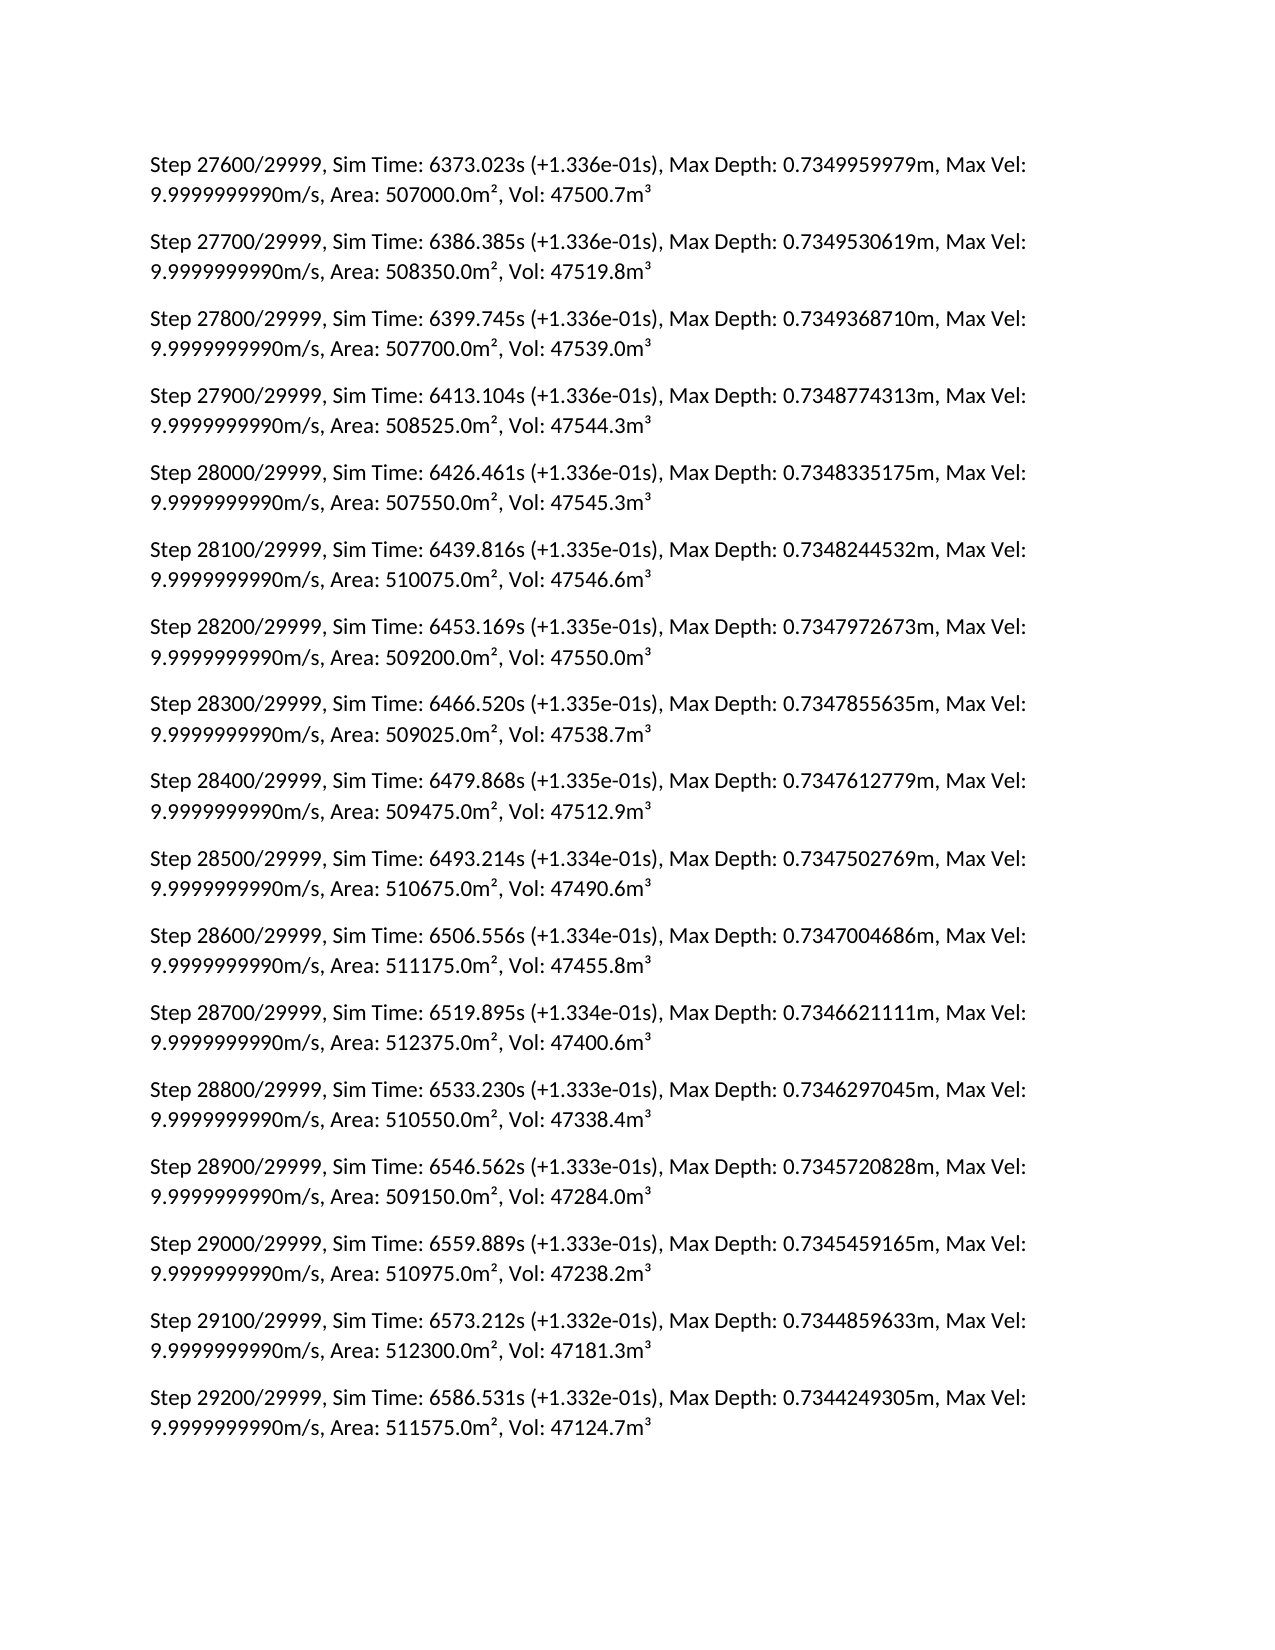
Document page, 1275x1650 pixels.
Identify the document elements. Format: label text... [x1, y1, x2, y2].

text Step 29100/29999, Sim Time: 6573.212s (+1.332e-01s), Max Depth: 0.7344859633m, Max Vel: 9.9999999990m/s, Area: 512300.0m², Vol: 47181.3m³ [150, 1306, 1125, 1364]
text Step 27900/29999, Sim Time: 6413.104s (+1.336e-01s), Max Depth: 0.7348774313m, Max Vel: 9.9999999990m/s, Area: 508525.0m², Vol: 47544.3m³ [150, 381, 1125, 439]
text Step 28200/29999, Sim Time: 6453.169s (+1.335e-01s), Max Depth: 0.7347972673m, Max Vel: 9.9999999990m/s, Area: 509200.0m², Vol: 47550.0m³ [150, 612, 1125, 671]
text Step 28500/29999, Sim Time: 6493.214s (+1.334e-01s), Max Depth: 0.7347502769m, Max Vel: 9.9999999990m/s, Area: 510675.0m², Vol: 47490.6m³ [150, 844, 1125, 902]
text Step 28900/29999, Sim Time: 6546.562s (+1.333e-01s), Max Depth: 0.7345720828m, Max Vel: 9.9999999990m/s, Area: 509150.0m², Vol: 47284.0m³ [150, 1152, 1125, 1210]
text Step 28800/29999, Sim Time: 6533.230s (+1.333e-01s), Max Depth: 0.7346297045m, Max Vel: 9.9999999990m/s, Area: 510550.0m², Vol: 47338.4m³ [150, 1075, 1125, 1133]
text Step 28100/29999, Sim Time: 6439.816s (+1.335e-01s), Max Depth: 0.7348244532m, Max Vel: 9.9999999990m/s, Area: 510075.0m², Vol: 47546.6m³ [150, 535, 1125, 594]
text Step 28400/29999, Sim Time: 6479.868s (+1.335e-01s), Max Depth: 0.7347612779m, Max Vel: 9.9999999990m/s, Area: 509475.0m², Vol: 47512.9m³ [150, 767, 1125, 825]
text Step 27600/29999, Sim Time: 6373.023s (+1.336e-01s), Max Depth: 0.7349959979m, Max Vel: 9.9999999990m/s, Area: 507000.0m², Vol: 47500.7m³ [150, 150, 1125, 208]
text Step 29000/29999, Sim Time: 6559.889s (+1.333e-01s), Max Depth: 0.7345459165m, Max Vel: 9.9999999990m/s, Area: 510975.0m², Vol: 47238.2m³ [150, 1229, 1125, 1287]
text Step 27700/29999, Sim Time: 6386.385s (+1.336e-01s), Max Depth: 0.7349530619m, Max Vel: 9.9999999990m/s, Area: 508350.0m², Vol: 47519.8m³ [150, 227, 1125, 285]
text Step 28600/29999, Sim Time: 6506.556s (+1.334e-01s), Max Depth: 0.7347004686m, Max Vel: 9.9999999990m/s, Area: 511175.0m², Vol: 47455.8m³ [150, 921, 1125, 979]
text Step 29200/29999, Sim Time: 6586.531s (+1.332e-01s), Max Depth: 0.7344249305m, Max Vel: 9.9999999990m/s, Area: 511575.0m², Vol: 47124.7m³ [150, 1383, 1125, 1442]
text Step 27800/29999, Sim Time: 6399.745s (+1.336e-01s), Max Depth: 0.7349368710m, Max Vel: 9.9999999990m/s, Area: 507700.0m², Vol: 47539.0m³ [150, 304, 1125, 362]
text Step 28700/29999, Sim Time: 6519.895s (+1.334e-01s), Max Depth: 0.7346621111m, Max Vel: 9.9999999990m/s, Area: 512375.0m², Vol: 47400.6m³ [150, 998, 1125, 1056]
text Step 28000/29999, Sim Time: 6426.461s (+1.336e-01s), Max Depth: 0.7348335175m, Max Vel: 9.9999999990m/s, Area: 507550.0m², Vol: 47545.3m³ [150, 458, 1125, 517]
text Step 28300/29999, Sim Time: 6466.520s (+1.335e-01s), Max Depth: 0.7347855635m, Max Vel: 9.9999999990m/s, Area: 509025.0m², Vol: 47538.7m³ [150, 689, 1125, 748]
